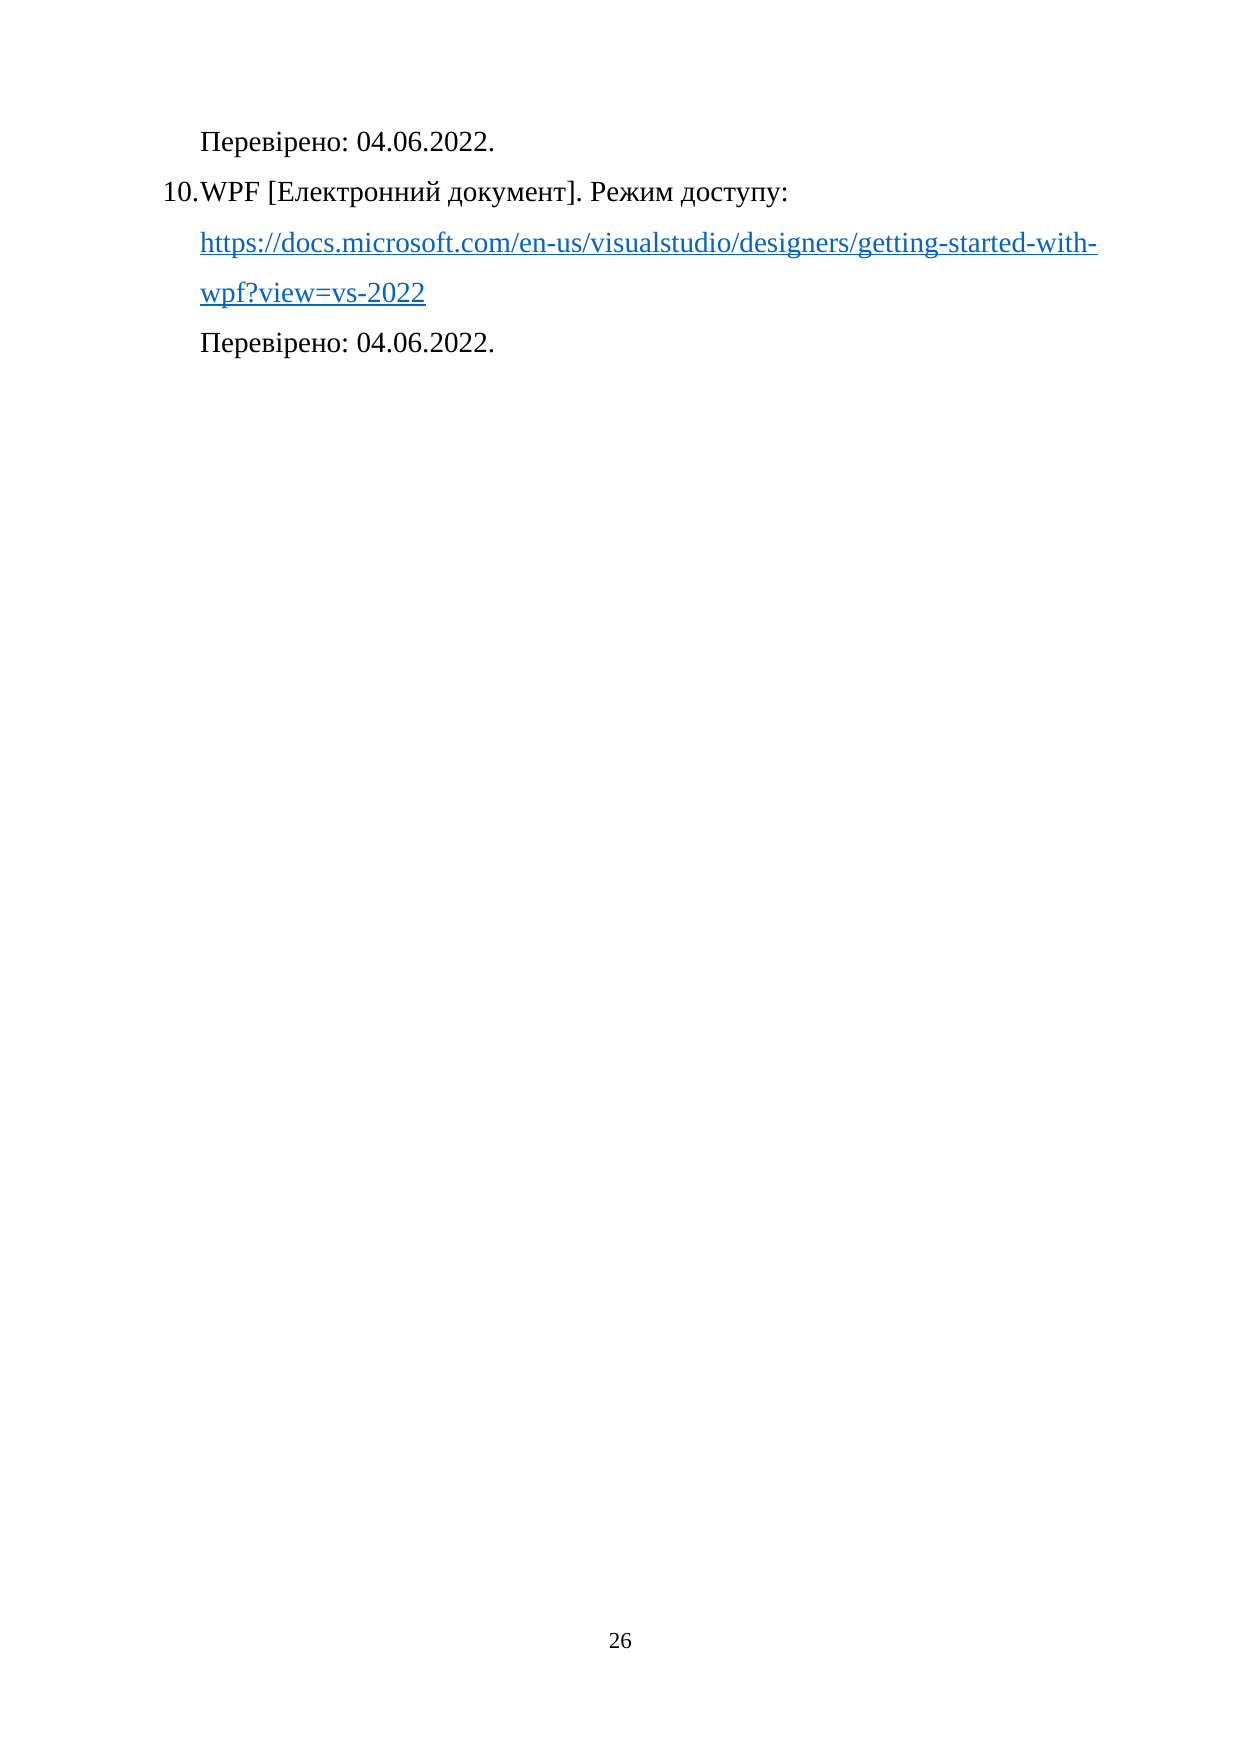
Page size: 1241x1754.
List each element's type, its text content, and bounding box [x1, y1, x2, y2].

list WPF [Електронний документ]. Режим доступу: https://docs.microsoft.com/en-us/visualstudio/designers/getting-started-with-wpf?view=vs-2022 Перевірено: 04.06.2022. [162, 174, 1122, 359]
list Перевірено: 04.06.2022. [200, 124, 1122, 158]
